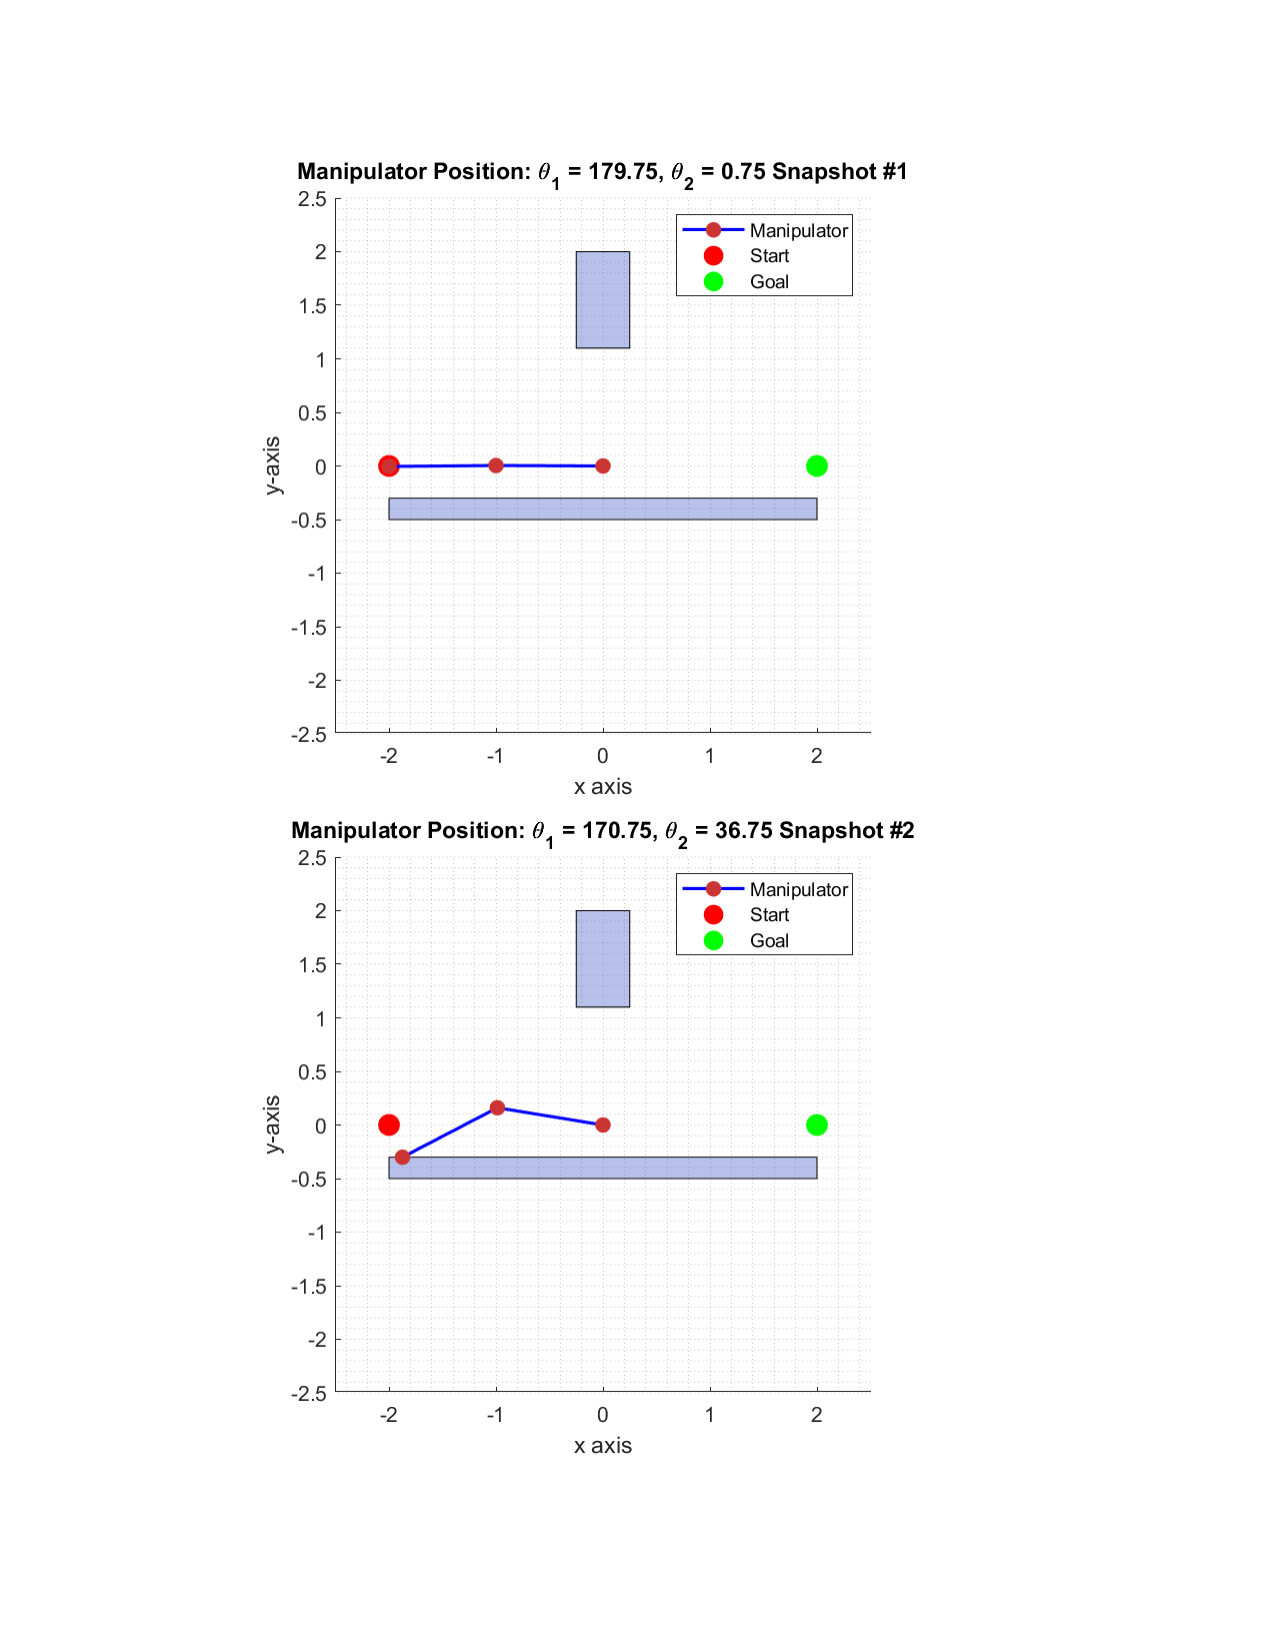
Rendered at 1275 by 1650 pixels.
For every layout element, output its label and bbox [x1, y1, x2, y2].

picture [150, 808, 1025, 1465]
picture [150, 150, 1025, 806]
